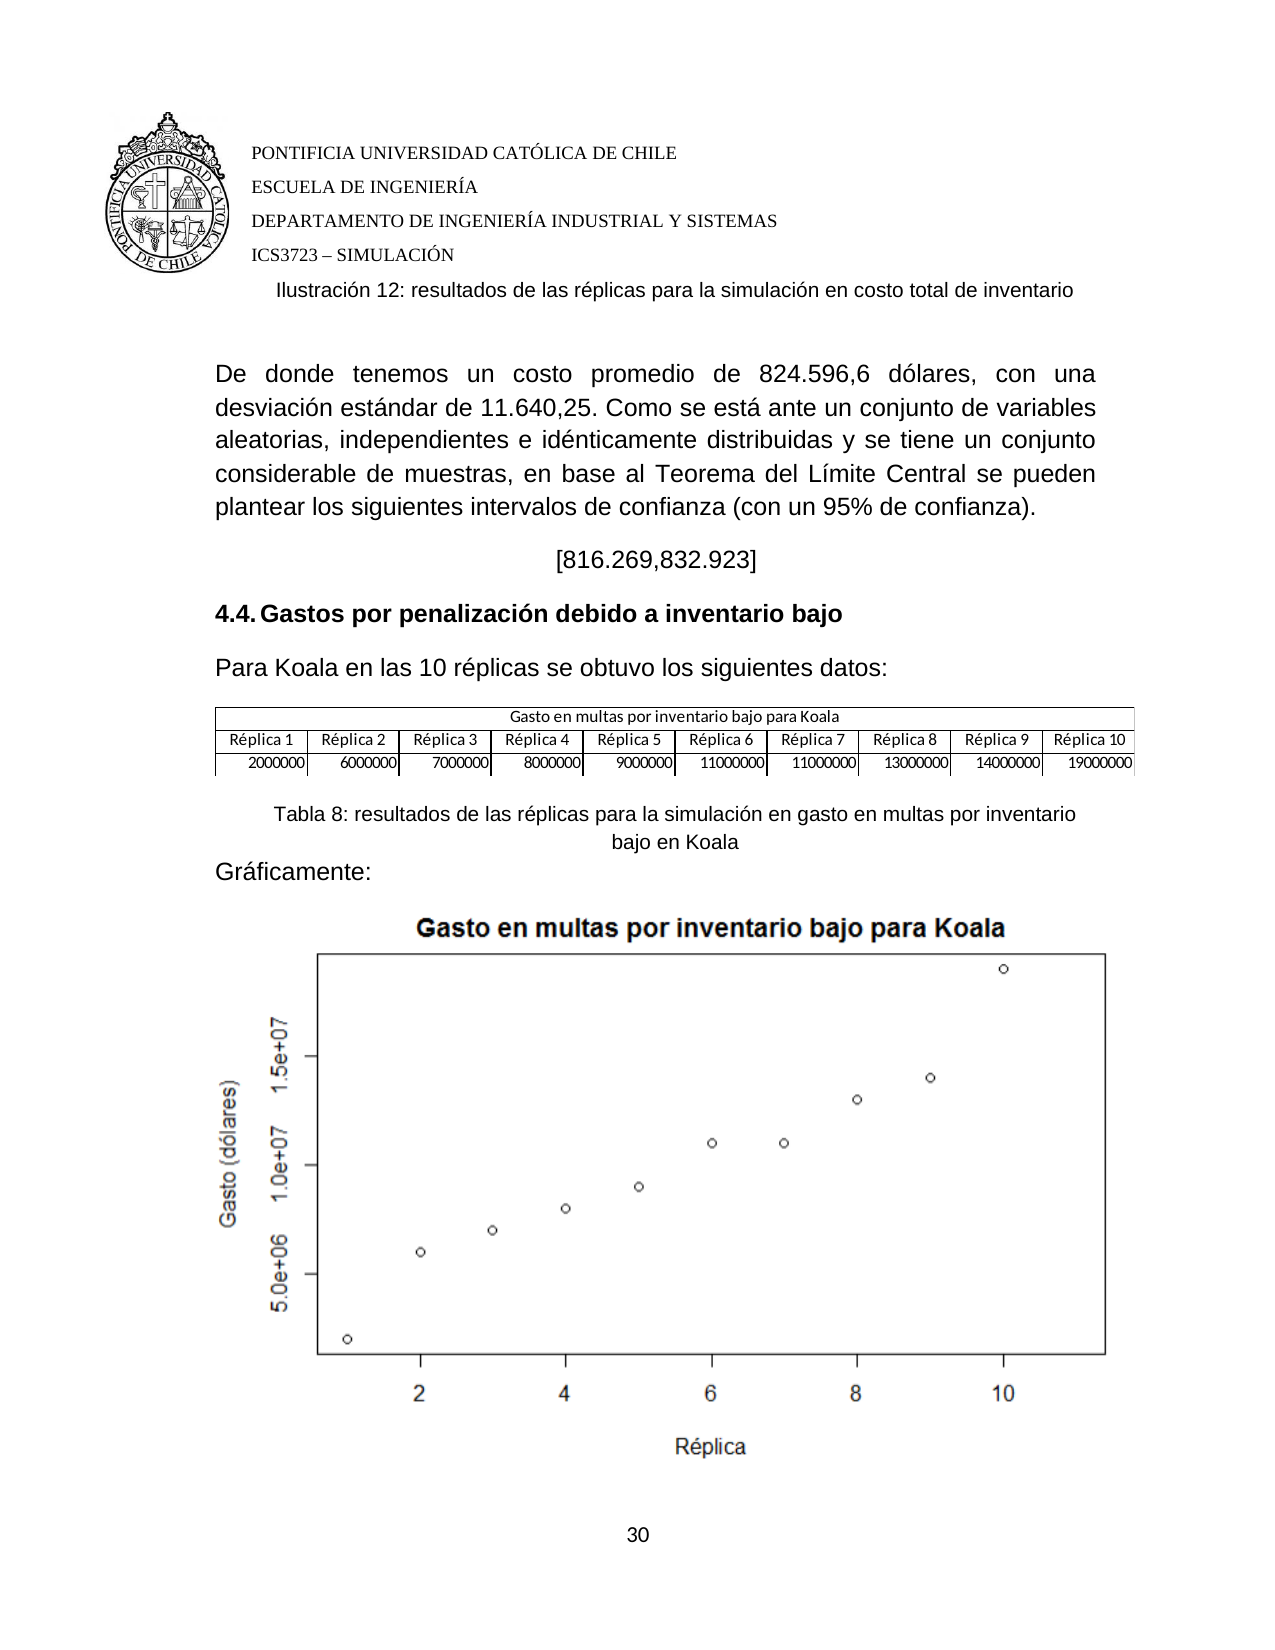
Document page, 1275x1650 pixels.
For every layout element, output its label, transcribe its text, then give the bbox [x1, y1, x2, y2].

text [816.269,832.923] [215, 545, 1098, 574]
text Para Koala en las 10 réplicas se obtuvo los siguientes datos: [215, 653, 1098, 682]
picture [104, 112, 230, 274]
text Gráficamente: [215, 857, 1098, 886]
text Tabla 8: resultados de las réplicas para la simulación en gasto en multas por inventario bajo en Koala [252, 802, 1098, 853]
text Ilustración 12: resultados de las réplicas para la simulación en costo total de inventario [252, 278, 1098, 302]
list Gastos por penalización debido a inventario bajo [215, 599, 1098, 628]
text De donde tenemos un costo promedio de 824.596,6 dólares, con una desviación estándar de 11.640,25. Como se está ante un conjunto de variables aleatorias, independientes e idénticamente distribuidas y se tiene un conjunto considerable de muestras, en base al Teorema del Límite Central se pueden plantear los siguientes intervalos de confianza (con un 95% de confianza). [215, 359, 1098, 520]
picture [214, 911, 1136, 1464]
